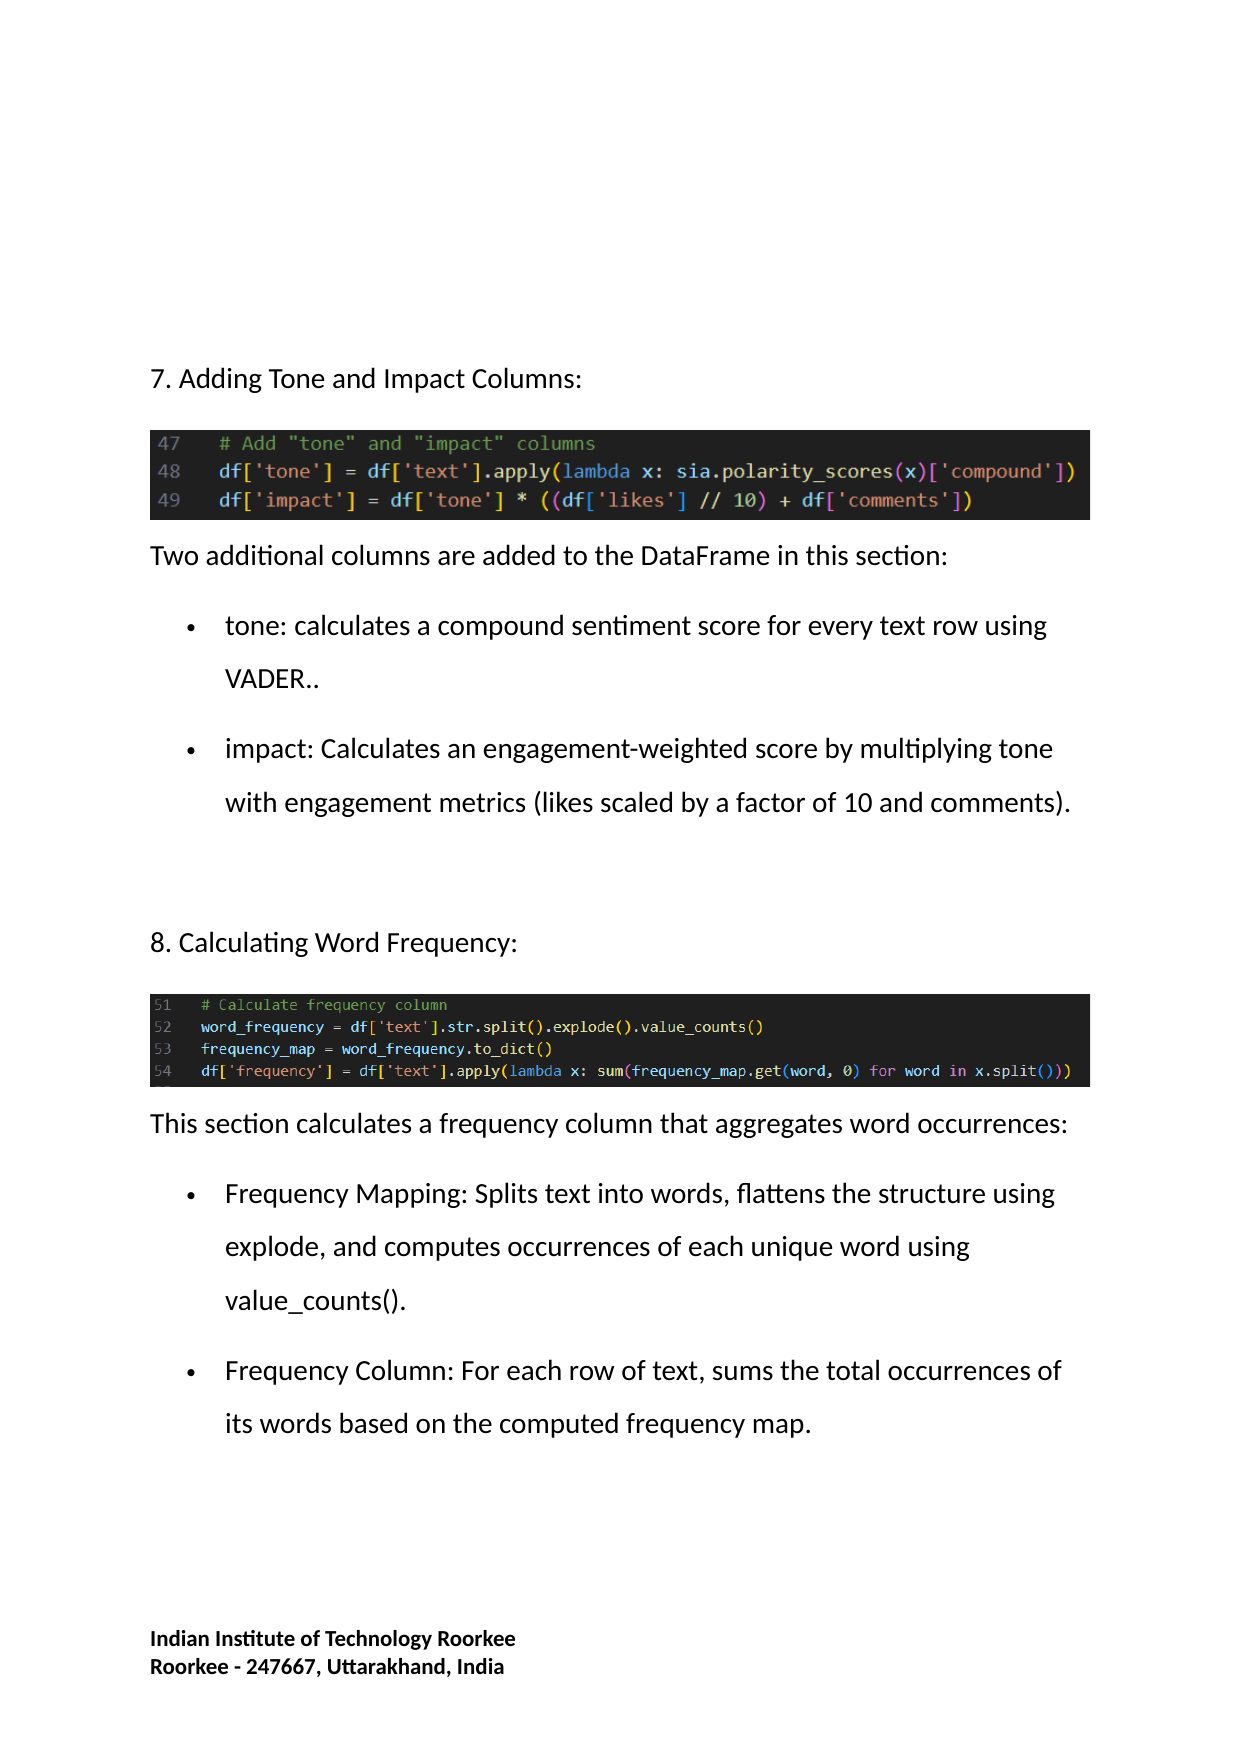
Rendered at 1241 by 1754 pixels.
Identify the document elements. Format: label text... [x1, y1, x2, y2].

list Frequency Mapping: Splits text into words, flattens the structure using explode, and computes occurrences of each unique word using value_counts(). [187, 1175, 1090, 1317]
text Two additional columns are added to the DataFrame in this section: [150, 520, 1090, 573]
list impact: Calculates an engagement-weighted score by multiplying tone with engagement metrics (likes scaled by a factor of 10 and comments). [187, 731, 1090, 820]
list Frequency Column: For each row of text, sums the total occurrences of its words based on the computed frequency map. [187, 1352, 1090, 1441]
picture [150, 994, 1091, 1087]
text 7. Adding Tone and Impact Columns: [150, 360, 1090, 396]
text This section calculates a frequency column that aggregates word occurrences: [150, 1087, 1090, 1141]
text 8. Calculating Word Frequency: [150, 924, 1090, 960]
picture [150, 430, 1091, 520]
list tone: calculates a compound sentiment score for every text row using VADER.. [187, 607, 1090, 696]
